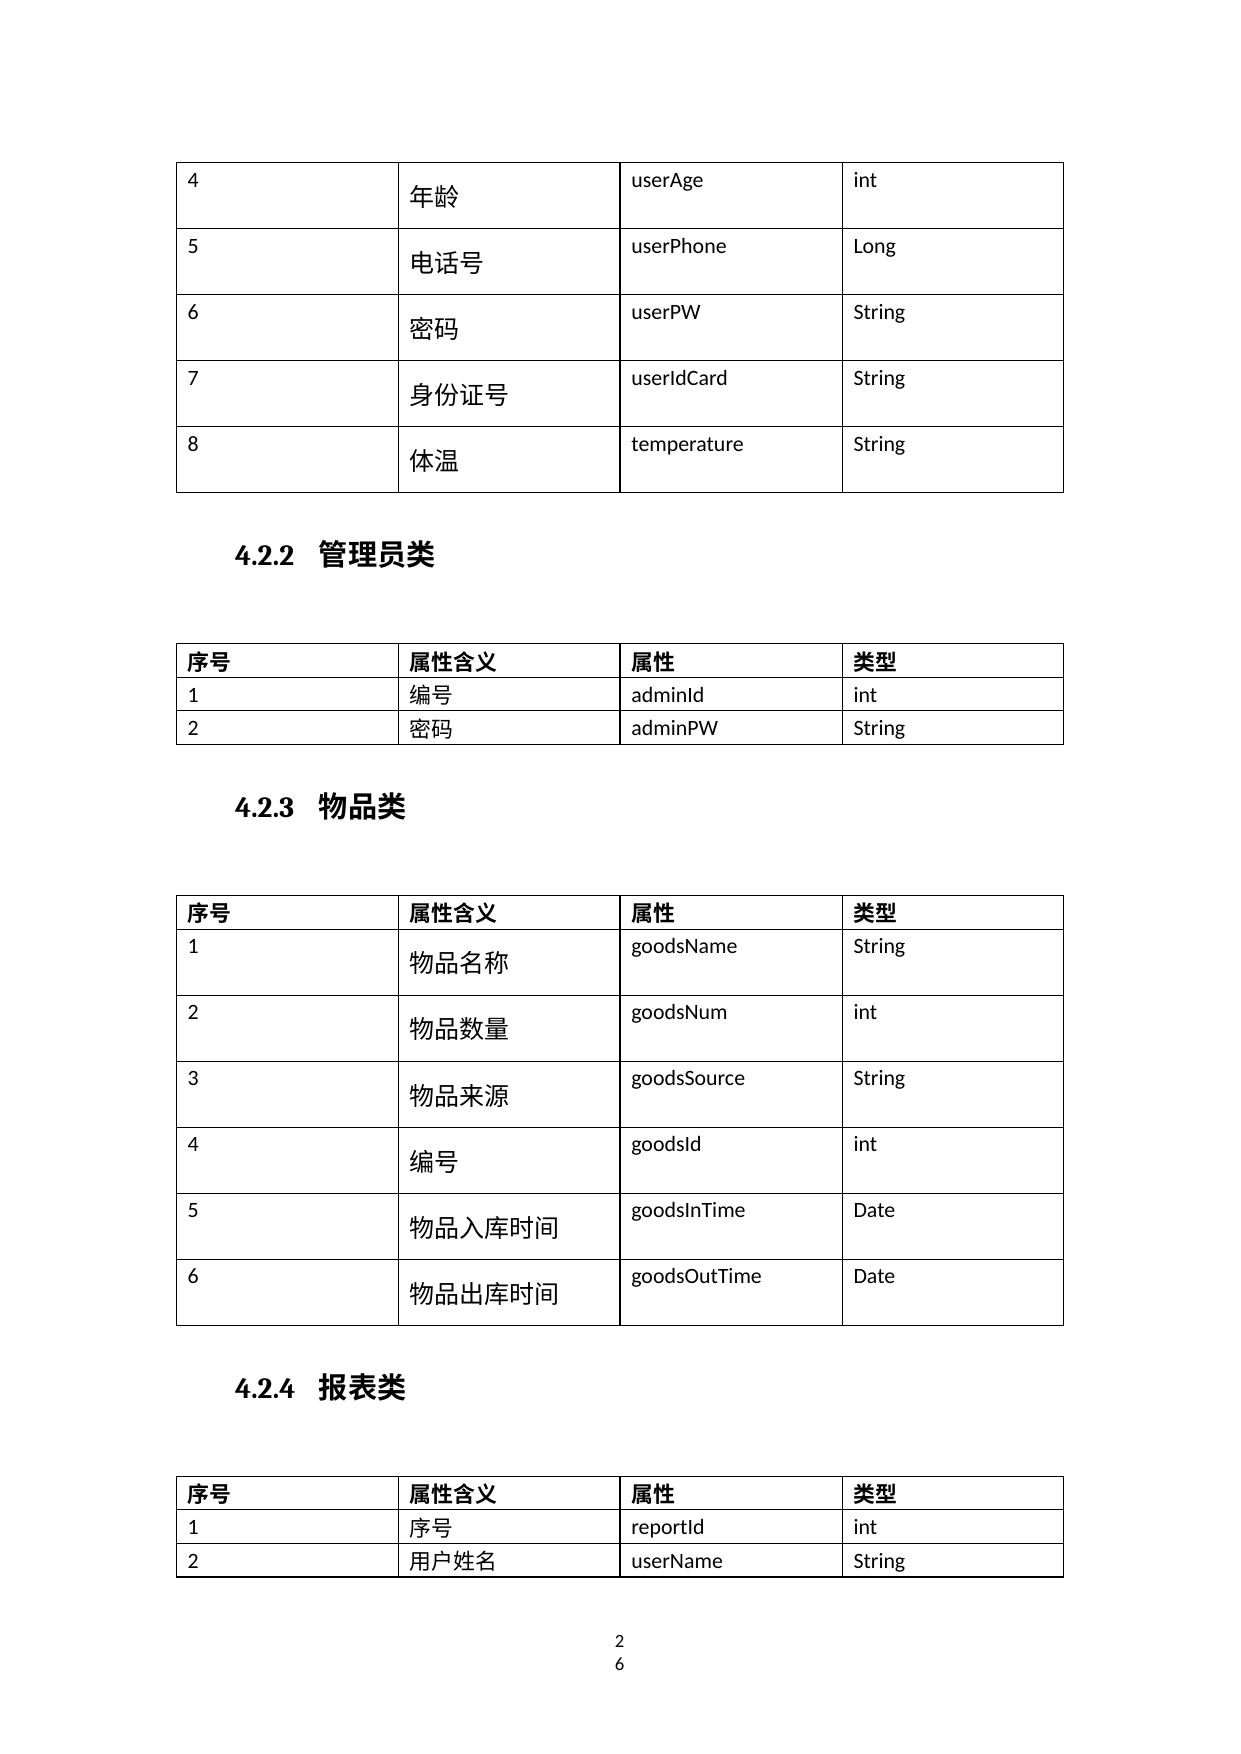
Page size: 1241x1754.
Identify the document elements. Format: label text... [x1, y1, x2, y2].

table_cell String [843, 930, 1063, 994]
table_cell 6 [177, 295, 398, 360]
table_cell userIdCard [621, 361, 842, 426]
table_cell goodsOutTime [621, 1260, 842, 1325]
table_cell 物品数量 [399, 996, 619, 1061]
subtitle 报表类 [235, 1353, 1053, 1418]
table_cell userPhone [621, 229, 842, 294]
table_cell 密码 [399, 295, 619, 360]
table_cell goodsName [621, 930, 842, 994]
table_cell 4 [177, 163, 398, 228]
table_cell 3 [177, 1062, 398, 1127]
table_header 序号 [177, 1477, 398, 1509]
table_cell userAge [621, 163, 842, 228]
table_cell int [843, 678, 1063, 710]
table_cell temperature [621, 427, 842, 492]
table_cell 编号 [399, 1128, 619, 1193]
table_cell 5 [177, 1194, 398, 1259]
table_cell userName [621, 1544, 842, 1576]
table_header 类型 [843, 644, 1063, 677]
table_cell goodsInTime [621, 1194, 842, 1259]
table_cell String [843, 1544, 1063, 1576]
table_cell 序号 [399, 1510, 619, 1543]
table_cell 8 [177, 427, 398, 492]
table_cell int [843, 163, 1063, 228]
table_cell String [843, 295, 1063, 360]
table_cell 2 [177, 711, 398, 744]
table_cell Long [843, 229, 1063, 294]
table_cell 物品入库时间 [399, 1194, 619, 1259]
table_cell 2 [177, 1544, 398, 1576]
table_cell 物品名称 [399, 930, 619, 994]
table_cell 7 [177, 361, 398, 426]
table_header 序号 [177, 644, 398, 677]
table_cell userPW [621, 295, 842, 360]
subtitle 物品类 [235, 772, 1053, 837]
table_header 属性 [621, 896, 842, 928]
table_cell 物品出库时间 [399, 1260, 619, 1325]
table_cell int [843, 1510, 1063, 1543]
table_cell String [843, 1062, 1063, 1127]
table_cell 用户姓名 [399, 1544, 619, 1576]
table_header 属性含义 [399, 896, 619, 928]
table_header 类型 [843, 1477, 1063, 1509]
table_header 属性 [621, 644, 842, 677]
table_cell 电话号 [399, 229, 619, 294]
table_cell 年龄 [399, 163, 619, 228]
table_cell goodsId [621, 1128, 842, 1193]
table_cell adminPW [621, 711, 842, 744]
table_header 属性含义 [399, 644, 619, 677]
table_cell int [843, 1128, 1063, 1193]
table_header 属性含义 [399, 1477, 619, 1509]
table_cell goodsSource [621, 1062, 842, 1127]
table_cell String [843, 711, 1063, 744]
table_cell 体温 [399, 427, 619, 492]
table_cell String [843, 361, 1063, 426]
table_header 属性 [621, 1477, 842, 1509]
table_cell 5 [177, 229, 398, 294]
table_cell int [843, 996, 1063, 1061]
table_cell 1 [177, 1510, 398, 1543]
table_cell String [843, 427, 1063, 492]
table_cell 物品来源 [399, 1062, 619, 1127]
table_header 类型 [843, 896, 1063, 928]
table_cell 6 [177, 1260, 398, 1325]
table_cell Date [843, 1194, 1063, 1259]
table_cell 身份证号 [399, 361, 619, 426]
table_cell reportId [621, 1510, 842, 1543]
table_cell 2 [177, 996, 398, 1061]
table_cell 1 [177, 930, 398, 994]
table_cell 密码 [399, 711, 619, 744]
subtitle 管理员类 [235, 520, 1053, 585]
table_header 序号 [177, 896, 398, 928]
table_cell adminId [621, 678, 842, 710]
table_cell Date [843, 1260, 1063, 1325]
table_cell 4 [177, 1128, 398, 1193]
table_cell 1 [177, 678, 398, 710]
table_cell 编号 [399, 678, 619, 710]
table_cell goodsNum [621, 996, 842, 1061]
